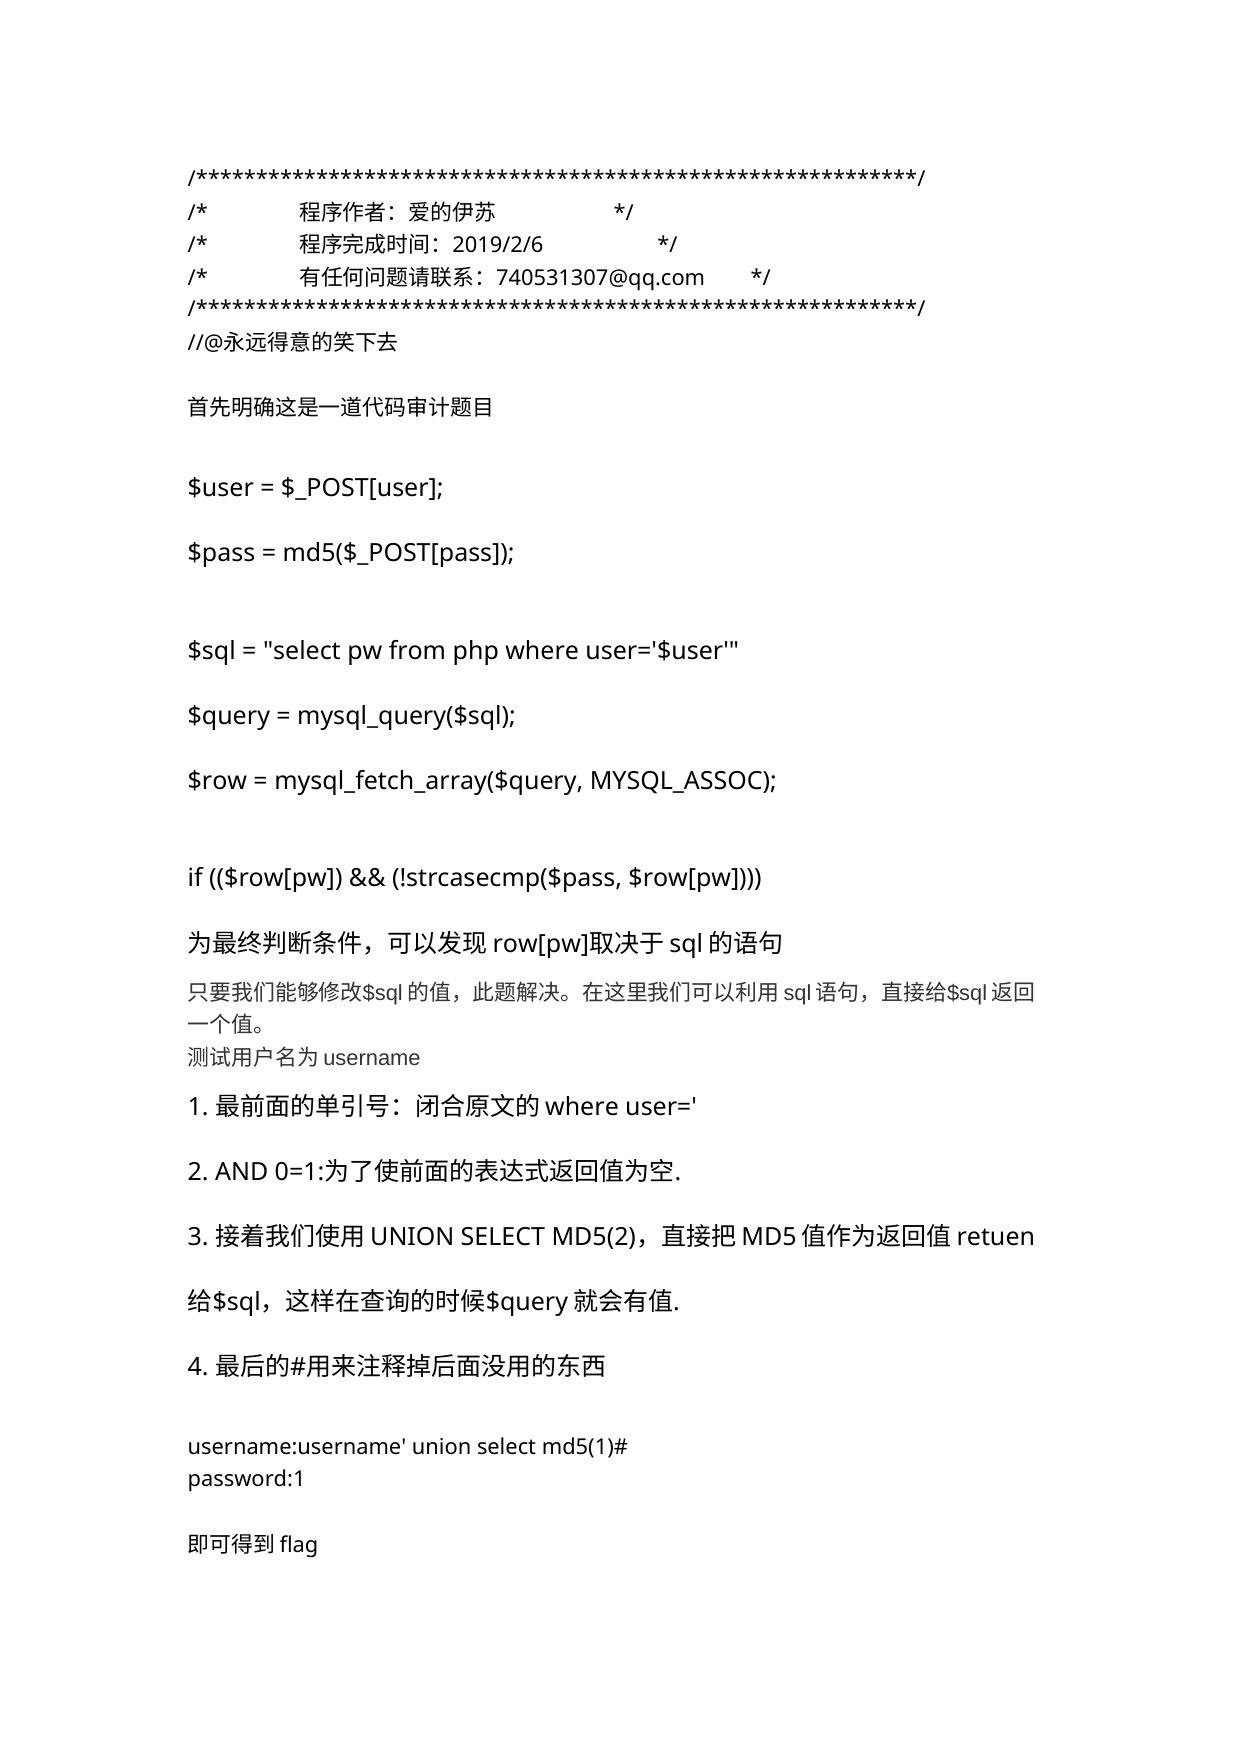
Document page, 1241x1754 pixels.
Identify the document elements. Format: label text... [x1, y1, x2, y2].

text /* 有任何问题请联系：740531307@qq.com */ [187, 259, 1053, 292]
text $sql = "select pw from php where user='$user'" [187, 617, 1053, 682]
text 2. AND 0=1:为了使前面的表达式返回值为空. [187, 1137, 1053, 1202]
text $row = mysql_fetch_array($query, MYSQL_ASSOC); [187, 747, 1053, 812]
text 测试用户名为username [187, 1039, 1053, 1072]
text /* 程序作者：爱的伊苏 */ [187, 194, 1053, 227]
text 4. 最后的#用来注释掉后面没用的东西 [187, 1332, 1053, 1397]
text $user = $_POST[user]; [187, 454, 1053, 519]
text 只要我们能够修改$sql的值，此题解决。在这里我们可以利用sql语句，直接给$sql返回一个值。 [187, 974, 1053, 1039]
text 即可得到flag [187, 1527, 1053, 1559]
text 3. 接着我们使用UNION SELECT MD5(2)，直接把MD5值作为返回值retuen给$sql，这样在查询的时候$query就会有值. [187, 1202, 1053, 1332]
text $query = mysql_query($sql); [187, 682, 1053, 747]
text 首先明确这是一道代码审计题目 [187, 389, 1053, 422]
text /************************************************************/ [187, 292, 1053, 324]
text username:username' union select md5(1)# password:1 [187, 1429, 1053, 1494]
text $pass = md5($_POST[pass]); [187, 519, 1053, 584]
text /************************************************************/ [187, 162, 1053, 194]
text //@永远得意的笑下去 [187, 324, 1053, 357]
text 为最终判断条件，可以发现row[pw]取决于sql的语句 [187, 909, 1053, 974]
text 1. 最前面的单引号：闭合原文的where user=' [187, 1072, 1053, 1137]
text /* 程序完成时间：2019/2/6 */ [187, 227, 1053, 259]
text if (($row[pw]) && (!strcasecmp($pass, $row[pw]))) [187, 844, 1053, 909]
